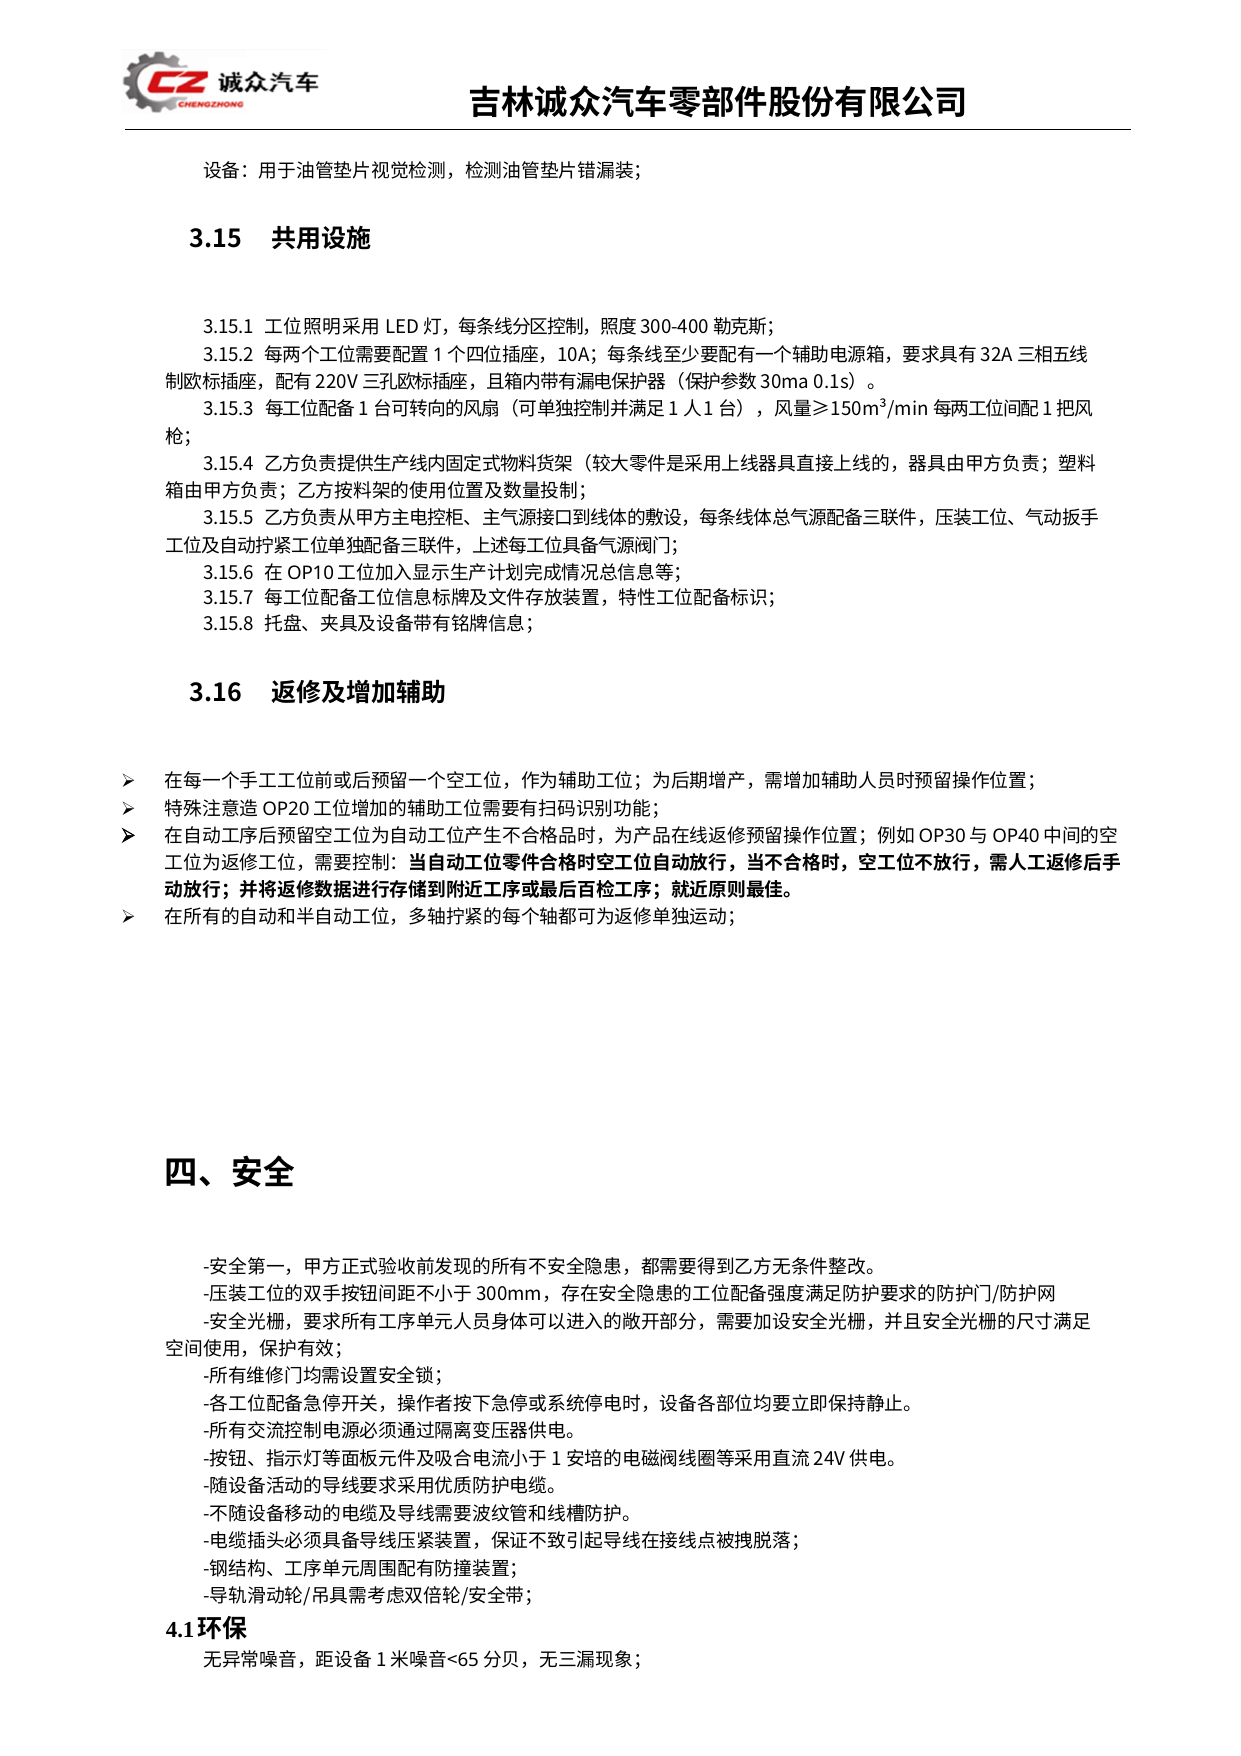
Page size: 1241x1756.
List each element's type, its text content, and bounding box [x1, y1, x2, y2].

text -随设备活动的导线要求采用优质防护电缆。 [203, 1471, 1130, 1498]
list 乙方负责从甲方主电控柜、主气源接口到线体的敷设，每条线体总气源配备三联件，压装工位、气动扳手工位及自动拧紧工位单独配备三联件，上述每工位具备气源阀门； [166, 503, 1108, 558]
list 工位照明采用LED 灯，每条线分区控制，照度 300-400 勒克斯； [203, 312, 1130, 339]
text -压装工位的双手按钮间距不小于 300mm，存在安全隐患的工位配备强度满足防护要求的防护门/防护网 [166, 1279, 1099, 1306]
text -按钮、指示灯等面板元件及吸合电流小于 1 安培的电磁阀线圈等采用直流 24V 供电。 [203, 1443, 1130, 1470]
text 设备：用于油管垫片视觉检测，检测油管垫片错漏装； [203, 158, 1130, 182]
list 在所有的自动和半自动工位，多轴拧紧的每个轴都可为返修单独运动； [121, 902, 1130, 929]
subtitle 环保 [166, 1608, 1130, 1644]
subtitle 返修及增加辅助 [189, 672, 1130, 708]
text 无异常噪音，距设备 1 米噪音<65 分贝，无三漏现象； [203, 1644, 1130, 1672]
list 在自动工序后预留空工位为自动工位产生不合格品时，为产品在线返修预留操作位置；例如OP30与OP40中间的空工位为返修工位，需要控制：当自动工位零件合格时空工位自动放行，当不合格时，空工位不放行，需人工返修后手动放行；并将返修数据进行存储到附近工序或最后百检工序；就近原则最佳。 [121, 820, 1130, 902]
subtitle 共用设施 [189, 218, 1130, 254]
list 安全 [121, 1146, 1130, 1194]
picture [120, 49, 327, 115]
list 在OP10工位加入显示生产计划完成情况总信息等； [166, 558, 1099, 585]
text -安全光栅，要求所有工序单元人员身体可以进入的敞开部分，需要加设安全光栅，并且安全光栅的尺寸满足空间使用，保护有效； [166, 1306, 1099, 1361]
list 每工位配备工位信息标牌及文件存放装置，特性工位配备标识； [203, 585, 1130, 609]
text -不随设备移动的电缆及导线需要波纹管和线槽防护。 [203, 1498, 1130, 1526]
text -所有交流控制电源必须通过隔离变压器供电。 [203, 1416, 1130, 1443]
text -电缆插头必须具备导线压紧装置，保证不致引起导线在接线点被拽脱落； [203, 1526, 1130, 1553]
list 托盘、夹具及设备带有铭牌信息； [203, 609, 1130, 636]
list 在每一个手工工位前或后预留一个空工位，作为辅助工位；为后期增产，需增加辅助人员时预留操作位置； [121, 766, 1130, 793]
text -钢结构、工序单元周围配有防撞装置； [203, 1553, 1130, 1580]
list 特殊注意造OP20工位增加的辅助工位需要有扫码识别功能； [121, 793, 1130, 820]
list 每两个工位需要配置 1个四位插座，10A；每条线至少要配有一个辅助电源箱，要求具有 32A 三相五线制欧标插座，配有 220V 三孔欧标插座，且箱内带有漏电保护器（保护参数 30ma 0.1s）。 [166, 339, 1099, 394]
text -导轨滑动轮/吊具需考虑双倍轮/安全带； [203, 1581, 1130, 1608]
text -各工位配备急停开关，操作者按下急停或系统停电时，设备各部位均要立即保持静止。 [203, 1388, 1130, 1416]
list 每工位配备 1 台可转向的风扇（可单独控制并满足 1 人 1 台），风量≥150m³/min 每两工位间配 1 把风枪； [166, 394, 1099, 448]
text -安全第一，甲方正式验收前发现的所有不安全隐患，都需要得到乙方无条件整改。 [203, 1251, 1130, 1278]
list 乙方负责提供生产线内固定式物料货架（较大零件是采用上线器具直接上线的，器具由甲方负责；塑料箱由甲方负责；乙方按料架的使用位置及数量投制； [166, 449, 1099, 503]
text -所有维修门均需设置安全锁； [166, 1361, 1099, 1388]
